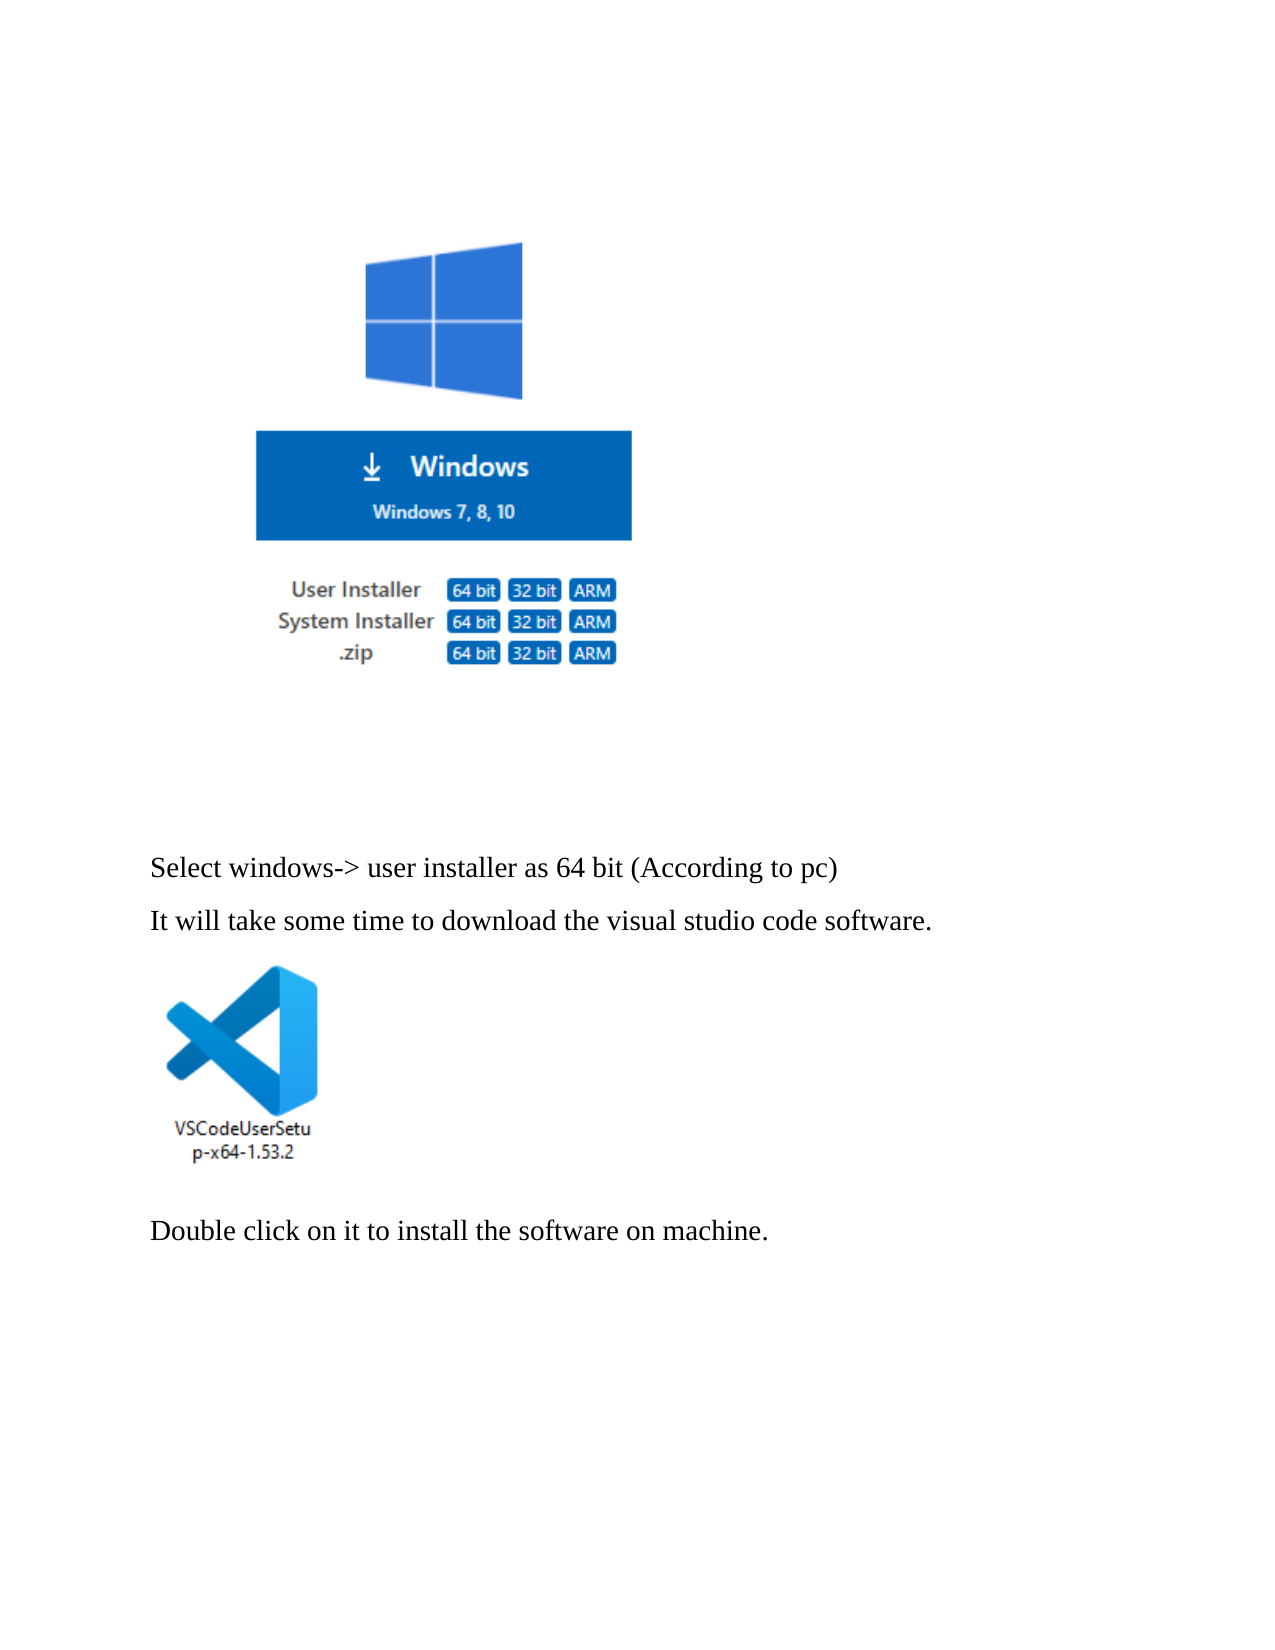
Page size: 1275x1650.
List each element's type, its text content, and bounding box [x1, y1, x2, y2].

picture [150, 150, 689, 779]
text It will take some time to download the visual studio code software. [150, 903, 1125, 936]
text Select windows-> user installer as 64 bit (According to pc) [150, 850, 1125, 883]
text Double click on it to install the software on machine. [150, 1213, 1125, 1247]
picture [150, 955, 352, 1195]
